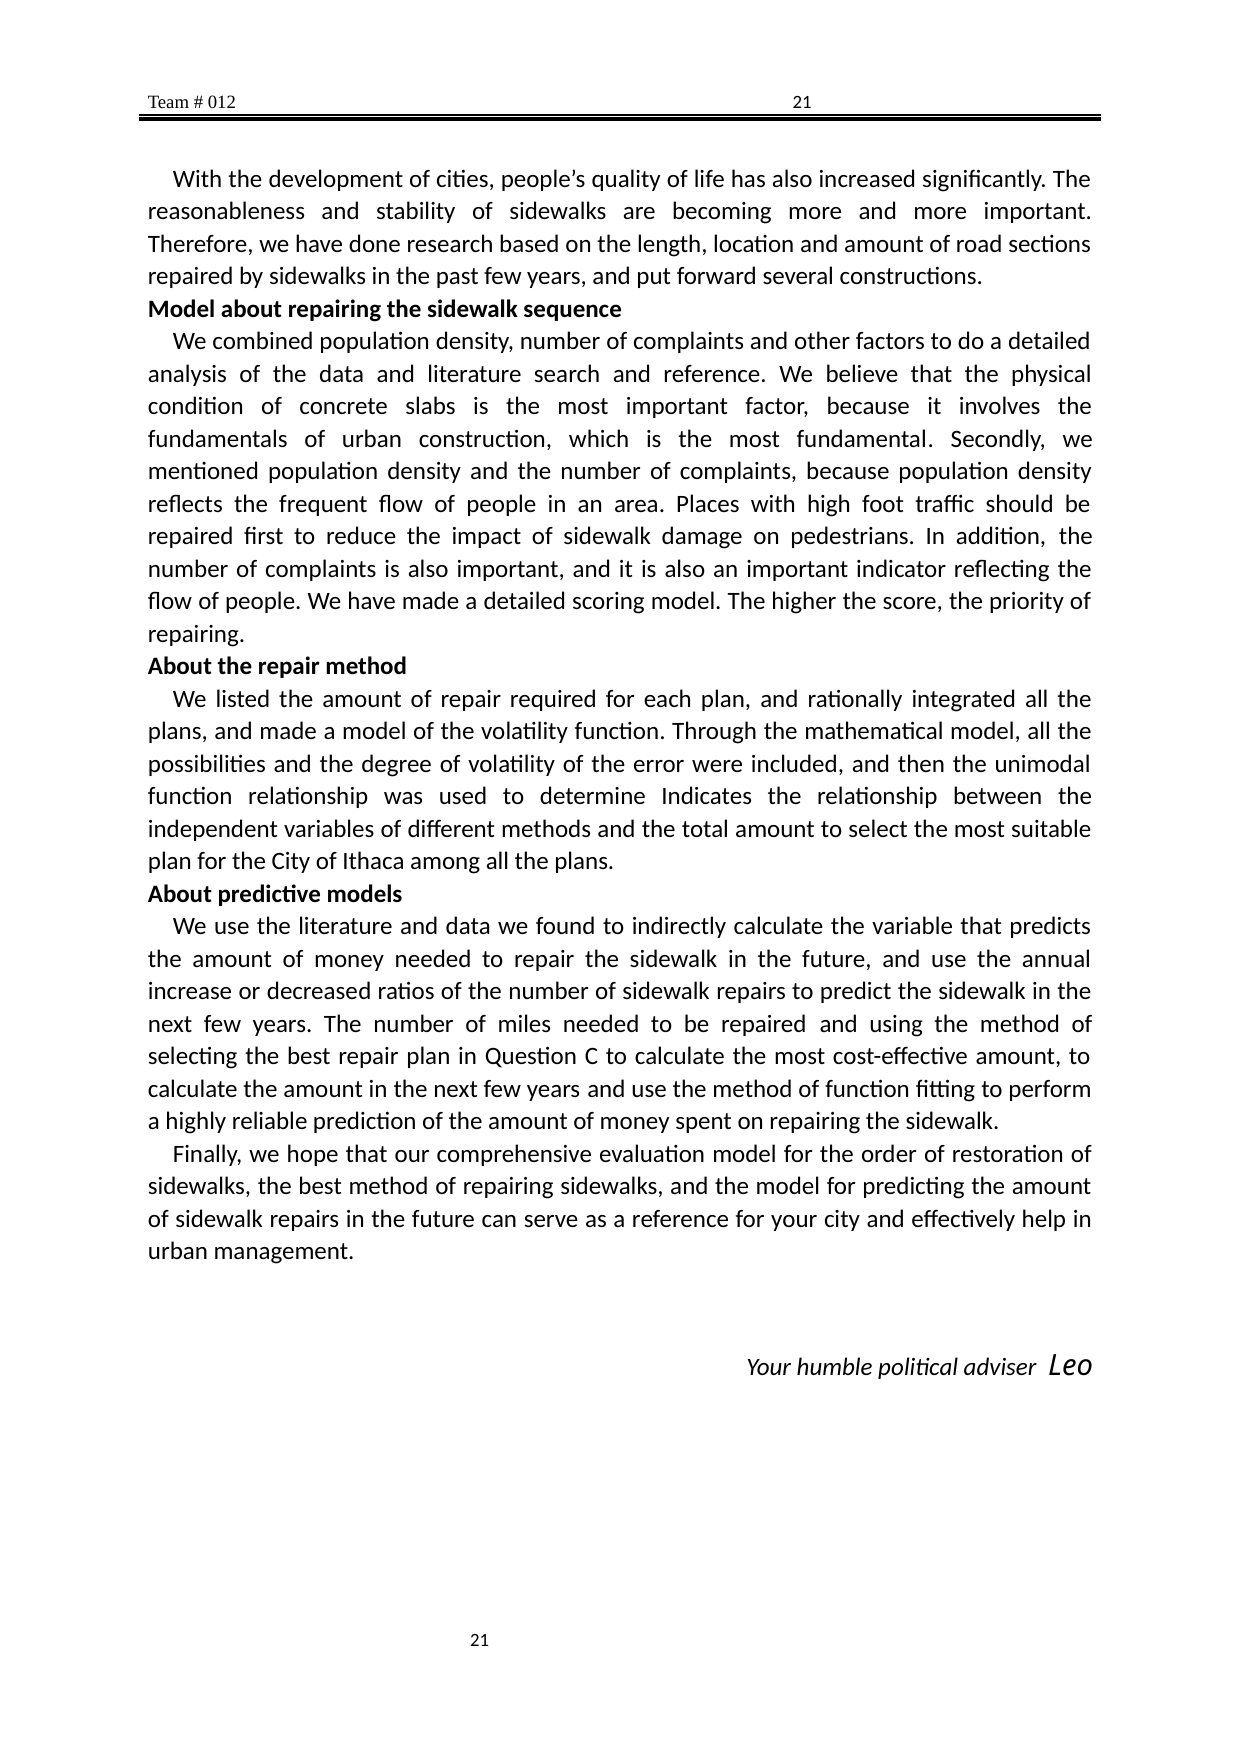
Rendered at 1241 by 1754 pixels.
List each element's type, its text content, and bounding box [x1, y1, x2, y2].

text We combined population density, number of complaints and other factors to do a detailed analysis of the data and literature search and reference. We believe that the physical condition of concrete slabs is the most important factor, because it involves the fundamentals of urban construction, which is the most fundamental. Secondly, we mentioned population density and the number of complaints, because population density reflects the frequent flow of people in an area. Places with high foot traffic should be repaired first to reduce the impact of sidewalk damage on pedestrians. In addition, the number of complaints is also important, and it is also an important indicator reflecting the flow of people. We have made a detailed scoring model. The higher the score, the priority of repairing. [148, 324, 1093, 649]
text Finally, we hope that our comprehensive evaluation model for the order of restoration of sidewalks, the best method of repairing sidewalks, and the model for predicting the amount of sidewalk repairs in the future can serve as a reference for your city and effectively help in urban management. [148, 1137, 1093, 1267]
text Model about repairing the sidewalk sequence [148, 292, 1093, 324]
text With the development of cities, people’s quality of life has also increased significantly. The reasonableness and stability of sidewalks are becoming more and more important. Therefore, we have done research based on the length, location and amount of road sections repaired by sidewalks in the past few years, and put forward several constructions. [148, 162, 1093, 292]
text We use the literature and data we found to indirectly calculate the variable that predicts the amount of money needed to repair the sidewalk in the future, and use the annual increase or decreased ratios of the number of sidewalk repairs to predict the sidewalk in the next few years. The number of miles needed to be repaired and using the method of selecting the best repair plan in Question C to calculate the most cost-effective amount, to calculate the amount in the next few years and use the method of function fitting to perform a highly reliable prediction of the amount of money spent on repairing the sidewalk. [148, 909, 1093, 1137]
text Your humble political adviser Leo [148, 1332, 1093, 1397]
text About predictive models [148, 877, 1093, 909]
text We listed the amount of repair required for each plan, and rationally integrated all the plans, and made a model of the volatility function. Through the mathematical model, all the possibilities and the degree of volatility of the error were included, and then the unimodal function relationship was used to determine Indicates the relationship between the independent variables of different methods and the total amount to select the most suitable plan for the City of Ithaca among all the plans. [148, 682, 1093, 877]
text About the repair method [148, 649, 1093, 682]
